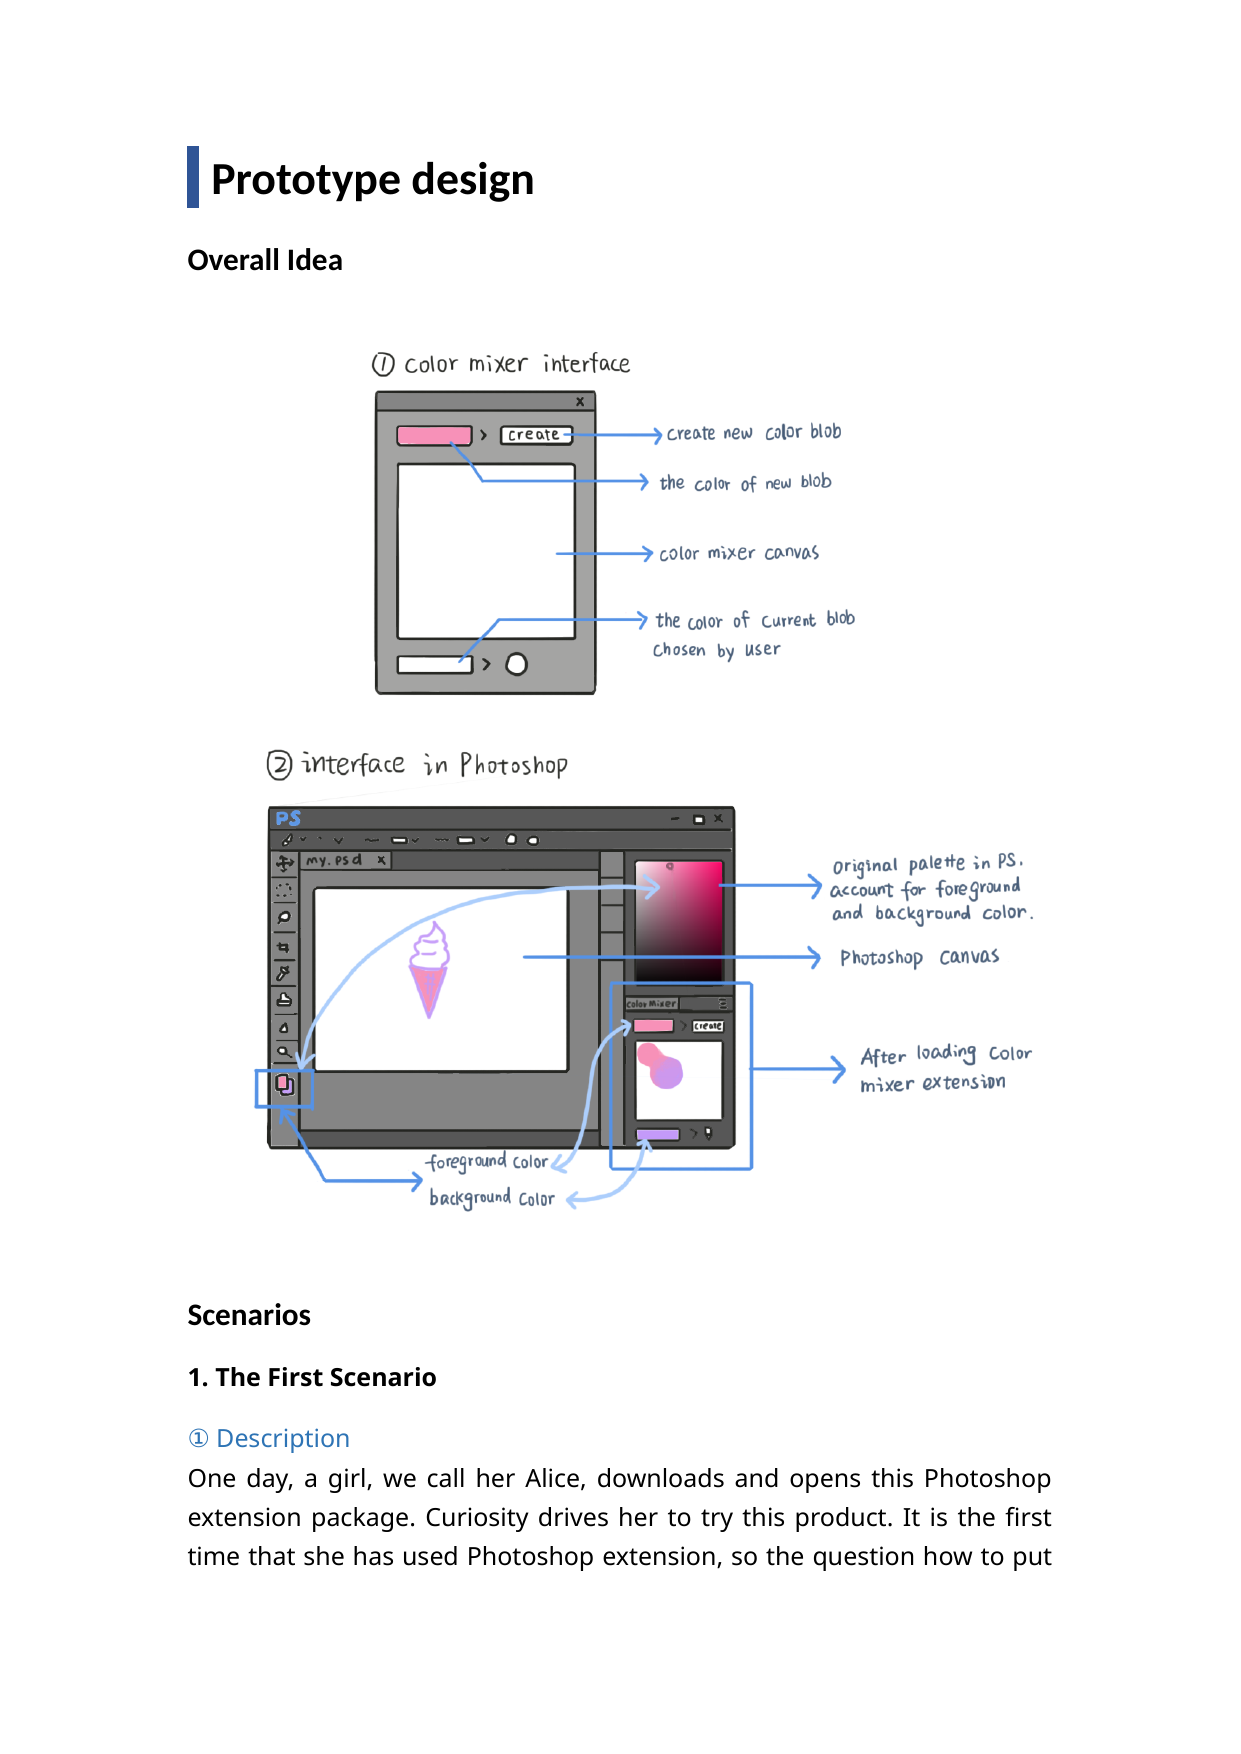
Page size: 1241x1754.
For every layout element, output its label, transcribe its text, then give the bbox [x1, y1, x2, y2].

subtitle Scenarios [187, 1295, 1053, 1333]
subtitle Overall Idea [187, 240, 1053, 278]
subtitle Prototype design [199, 150, 1053, 206]
subtitle 1. The First Scenario [187, 1360, 1053, 1394]
text ① Description [187, 1421, 1053, 1455]
picture [187, 305, 1055, 1232]
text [187, 1460, 1053, 1573]
